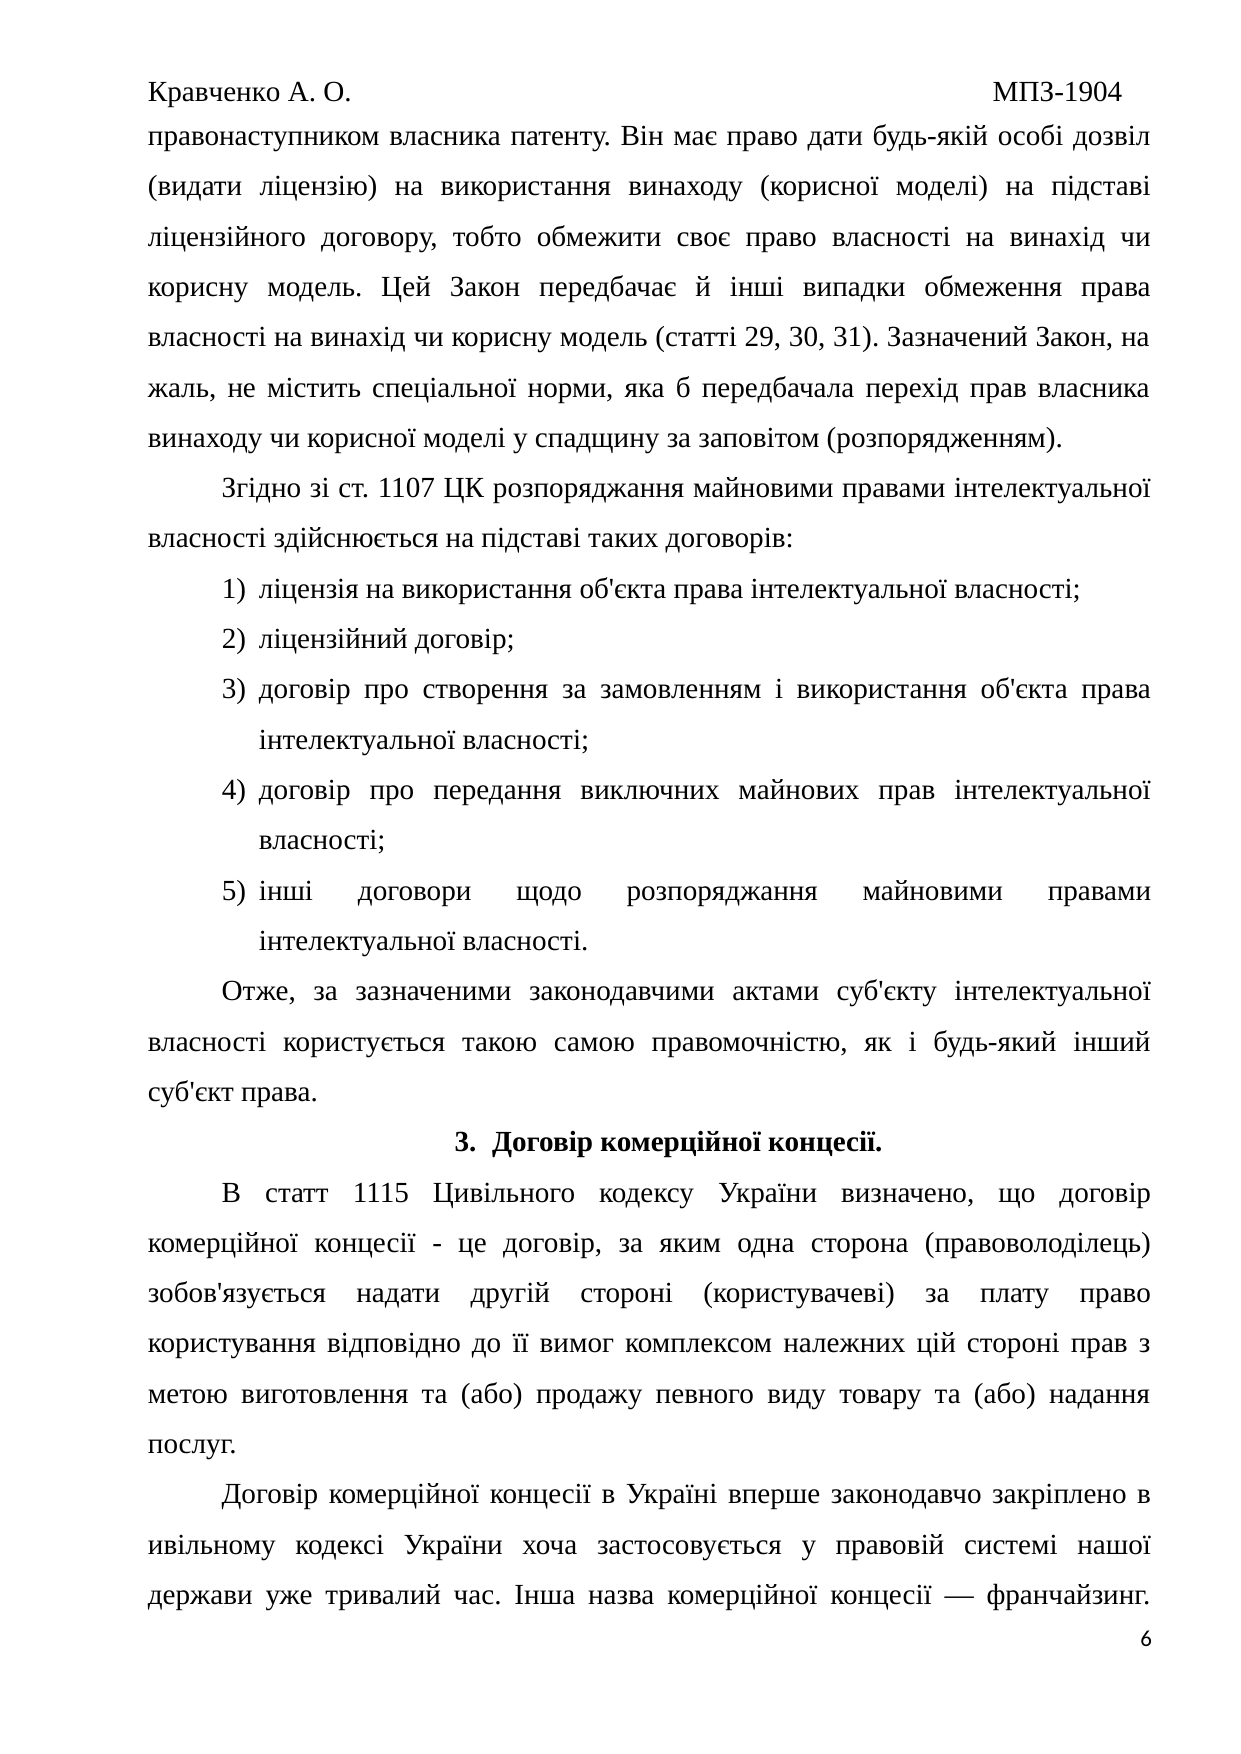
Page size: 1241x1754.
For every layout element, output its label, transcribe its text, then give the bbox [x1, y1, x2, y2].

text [148, 1477, 1152, 1611]
list договір про створення за замовленням і використання об'єкта права інтелектуальної власності; [222, 672, 1152, 755]
list Договір комерційної концесії. [185, 1124, 1152, 1158]
list ліцензійний договір; [222, 621, 1152, 655]
list інші договори щодо розпоряджання майновими правами інтелектуальної власності. [222, 873, 1152, 957]
list договір про передання виключних майнових прав інтелектуальної власності; [222, 772, 1152, 856]
text Отже, за зазначеними законодавчими актами суб'єкту інтелектуальної власності користується такою самою правомочністю, як і будь-який інший суб'єкт права. [148, 973, 1152, 1108]
text Згідно зі ст. 1107 ЦК розпоряджання майновими правами інтелектуальної власності здійснюється на підставі таких договорів: [148, 470, 1152, 554]
list ліцензія на використання об'єкта права інтелектуальної власності; [222, 571, 1152, 604]
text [148, 118, 1152, 453]
text В статт 1115 Цивільного кодексу України визначено, що договір комерційної концесії - це договір, за яким одна сторона (правоволоділець) зобов'язується надати другій стороні (користувачеві) за плату право користування відповідно до її вимог комплексом належних цій стороні прав з метою виготовлення та (або) продажу певного виду товару та (або) надання послуг. [148, 1175, 1152, 1460]
